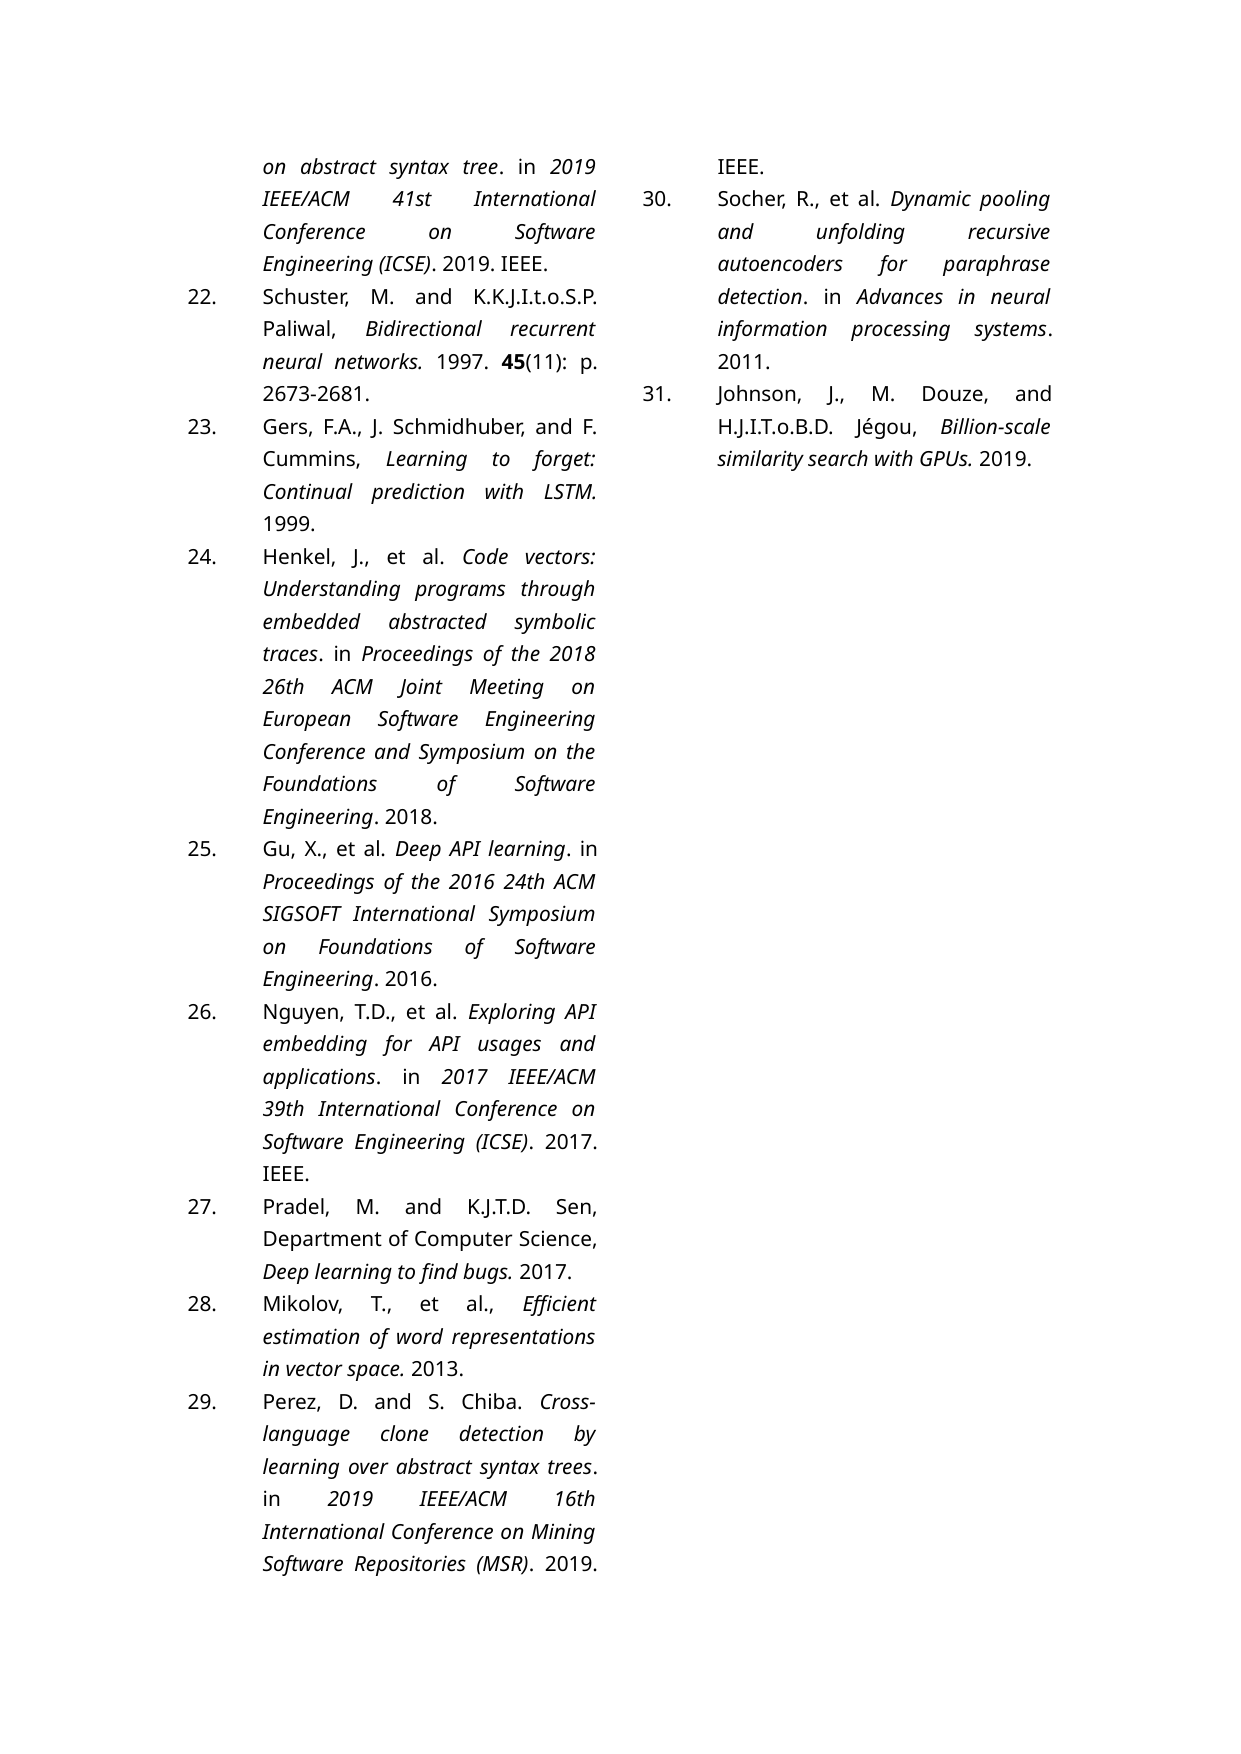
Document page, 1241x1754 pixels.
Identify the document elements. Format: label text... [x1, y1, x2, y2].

text 24. Henkel, J., et al. Code vectors: Understanding programs through embedded abstracted symbolic traces. in Proceedings of the 2018 26th ACM Joint Meeting on European Software Engineering Conference and Symposium on the Foundations of Software Engineering. 2018. [187, 540, 598, 832]
text 29. Perez, D. and S. Chiba. Cross-language clone detection by learning over abstract syntax trees. in 2019 IEEE/ACM 16th International Conference on Mining Software Repositories (MSR). 2019. IEEE. [642, 150, 1053, 182]
text 27. Pradel, M. and K.J.T.D. Sen, Department of Computer Science, Deep learning to find bugs. 2017. [187, 1190, 598, 1287]
text 29. Perez, D. and S. Chiba. Cross-language clone detection by learning over abstract syntax trees. in 2019 IEEE/ACM 16th International Conference on Mining Software Repositories (MSR). 2019. IEEE. [187, 1385, 598, 1580]
text 22. Schuster, M. and K.K.J.I.t.o.S.P. Paliwal, Bidirectional recurrent neural networks. 1997. 45(11): p. 2673-2681. [187, 280, 598, 410]
text 26. Nguyen, T.D., et al. Exploring API embedding for API usages and applications. in 2017 IEEE/ACM 39th International Conference on Software Engineering (ICSE). 2017. IEEE. [187, 995, 598, 1190]
text 31. Johnson, J., M. Douze, and H.J.I.T.o.B.D. Jégou, Billion-scale similarity search with GPUs. 2019. [642, 377, 1053, 475]
text 23. Gers, F.A., J. Schmidhuber, and F. Cummins, Learning to forget: Continual prediction with LSTM. 1999. [187, 410, 598, 540]
text 30. Socher, R., et al. Dynamic pooling and unfolding recursive autoencoders for paraphrase detection. in Advances in neural information processing systems. 2011. [642, 182, 1053, 377]
text 28. Mikolov, T., et al., Efficient estimation of word representations in vector space. 2013. [187, 1287, 598, 1385]
text 25. Gu, X., et al. Deep API learning. in Proceedings of the 2016 24th ACM SIGSOFT International Symposium on Foundations of Software Engineering. 2016. [187, 832, 598, 995]
